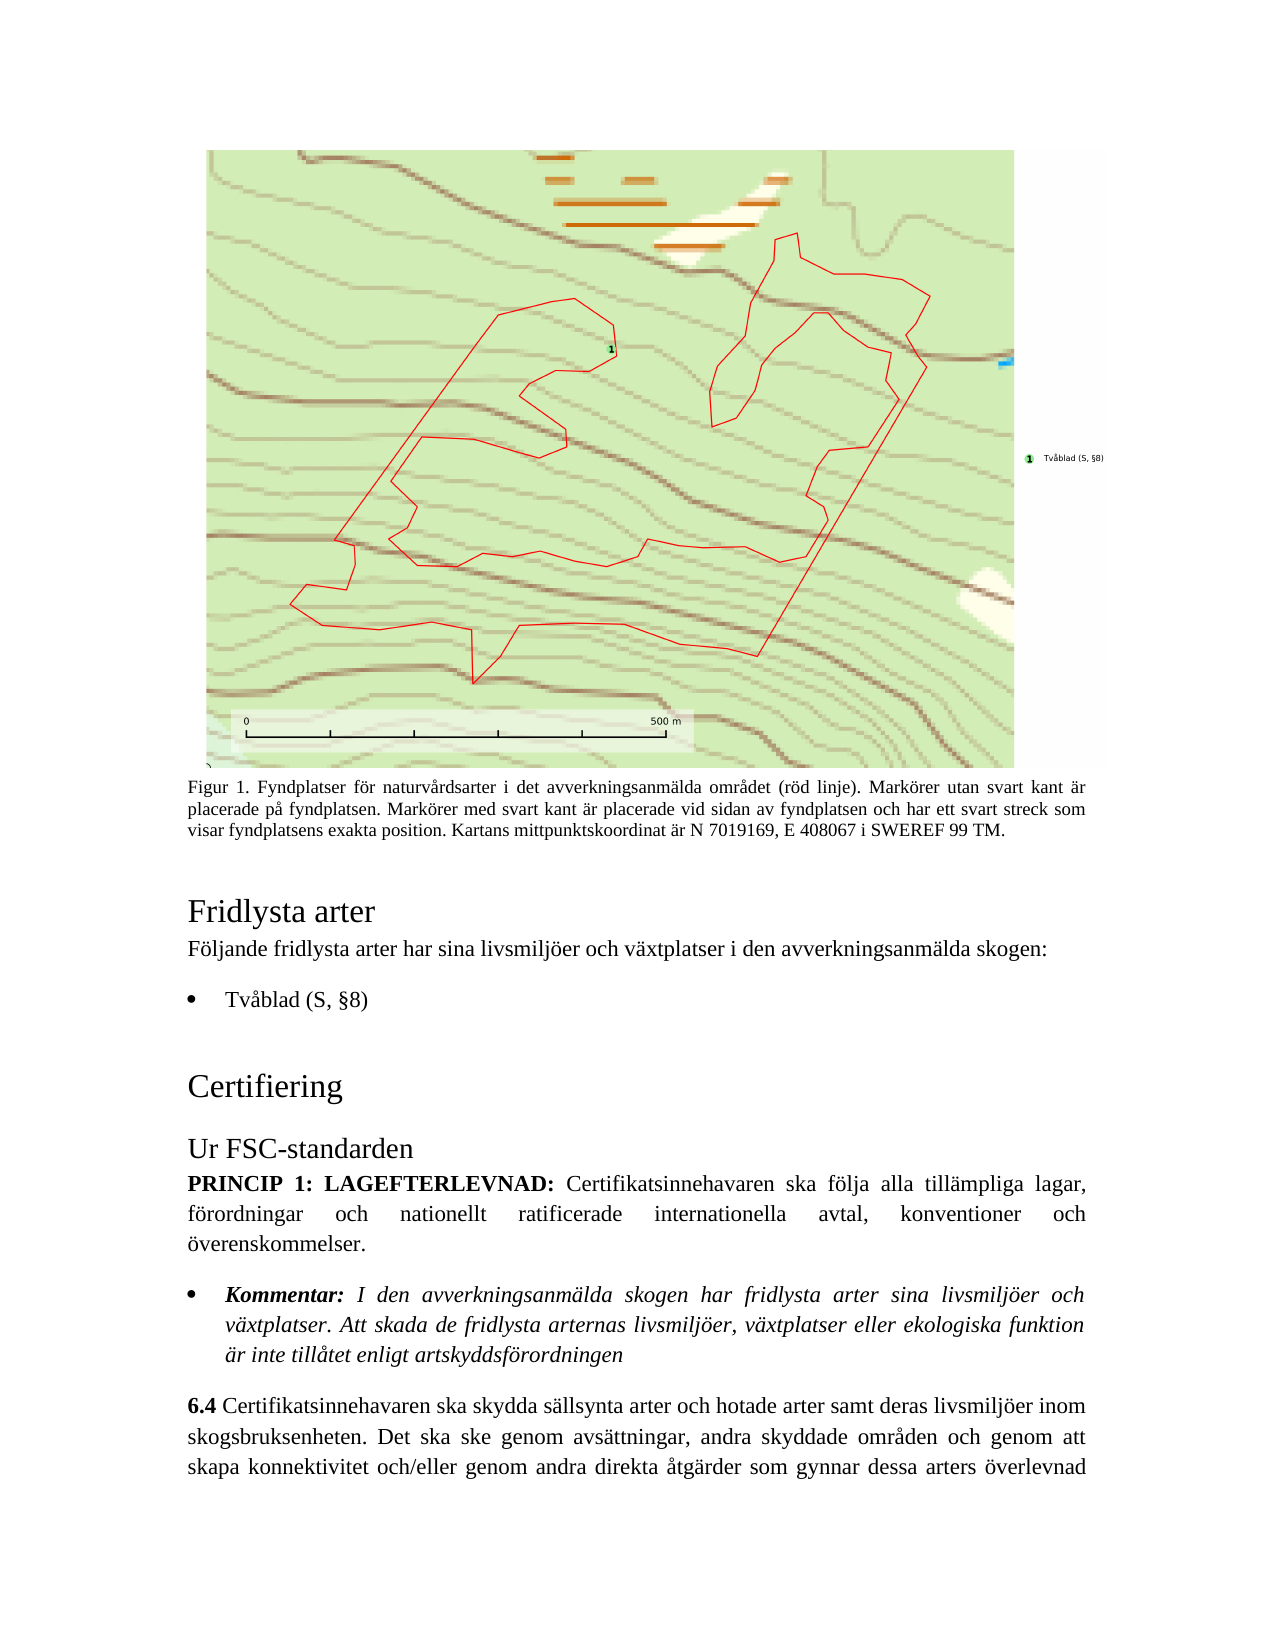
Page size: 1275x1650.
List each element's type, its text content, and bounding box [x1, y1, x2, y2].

list Kommentar: I den avverkningsanmälda skogen har fridlysta arter sina livsmiljöer och växtplatser. Att skada de fridlysta arternas livsmiljöer, växtplatser eller ekologiska funktion är inte tillåtet enligt artskyddsförordningen [187, 1281, 1087, 1368]
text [187, 1392, 1087, 1479]
subtitle Fridlysta arter [187, 891, 1087, 929]
text Följande fridlysta arter har sina livsmiljöer och växtplatser i den avverkningsanmälda skogen: [187, 935, 1087, 961]
subtitle Ur FSC-standarden [187, 1131, 1087, 1164]
subtitle Certifiering [187, 1066, 1087, 1104]
list Tvåblad (S, §8) [187, 986, 1087, 1012]
picture [206, 150, 1107, 768]
text PRINCIP 1: LAGEFTERLEVNAD: Certifikatsinnehavaren ska följa alla tillämpliga lagar, förordningar och nationellt ratificerade internationella avtal, konventioner och överenskommelser. [187, 1169, 1087, 1256]
text Figur 1. Fyndplatser för naturvårdsarter i det avverkningsanmälda området (röd linje). Markörer utan svart kant är placerade på fyndplatsen. Markörer med svart kant är placerade vid sidan av fyndplatsen och har ett svart streck som visar fyndplatsens exakta position. Kartans mittpunktskoordinat är N 7019169, E 408067 i SWEREF 99 TM. [187, 776, 1087, 841]
